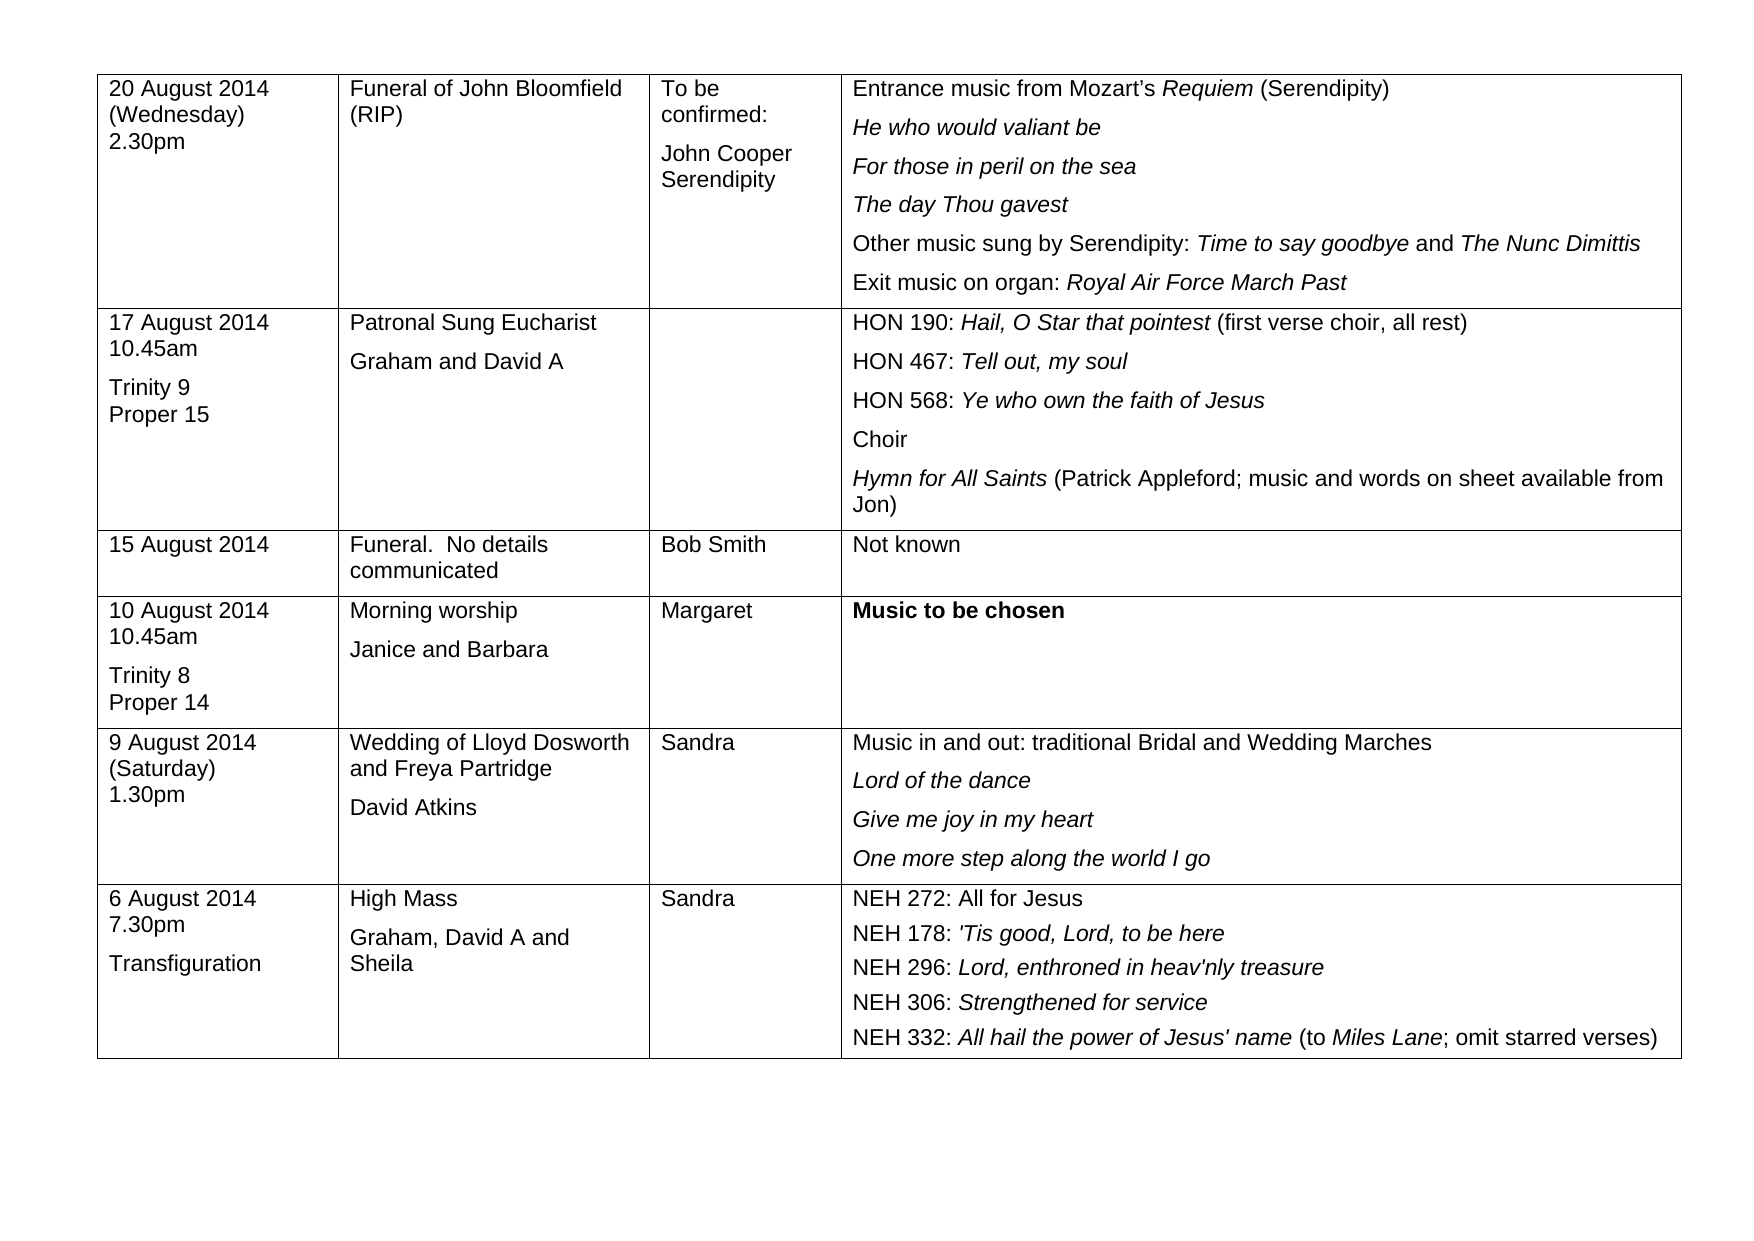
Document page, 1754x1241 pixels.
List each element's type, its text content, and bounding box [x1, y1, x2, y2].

table_cell NEH 272: All for Jesus NEH 178: 'Tis good, Lord, to be here NEH 296: Lord, enthroned in heav'nly treasure NEH 306: Strengthened for service NEH 332: All hail the power of Jesus' name (to Miles Lane; omit starred verses) [842, 885, 1681, 1058]
table_cell Music in and out: traditional Bridal and Wedding Marches Lord of the dance Give me joy in my heart One more step along the world I go [842, 729, 1681, 884]
table_cell High Mass Graham, David A and Sheila [339, 885, 649, 1058]
table_cell Sandra [650, 729, 841, 884]
table_cell Funeral of John Bloomfield (RIP) [339, 75, 649, 308]
table_cell 15 August 2014 [98, 531, 338, 596]
table_cell 20 August 2014 (Wednesday) 2.30pm [98, 75, 338, 308]
table_cell To be confirmed: John Cooper Serendipity [650, 75, 841, 308]
table_cell HON 190: Hail, O Star that pointest (first verse choir, all rest) HON 467: Tell out, my soul HON 568: Ye who own the faith of Jesus Choir Hymn for All Saints (Patrick Appleford; music and words on sheet available from Jon) [842, 309, 1681, 530]
table_cell [650, 309, 841, 530]
table_cell Funeral. No details communicated [339, 531, 649, 596]
table_cell Bob Smith [650, 531, 841, 596]
table_cell Morning worship Janice and Barbara [339, 597, 649, 727]
table_cell 17 August 2014 10.45am Trinity 9 Proper 15 [98, 309, 338, 530]
table_cell Music to be chosen [842, 597, 1681, 727]
table_cell 10 August 2014 10.45am Trinity 8 Proper 14 [98, 597, 338, 727]
table_cell Not known [842, 531, 1681, 596]
table_cell Wedding of Lloyd Dosworth and Freya Partridge David Atkins [339, 729, 649, 884]
table_cell 9 August 2014 (Saturday) 1.30pm [98, 729, 338, 884]
table_cell Patronal Sung Eucharist Graham and David A [339, 309, 649, 530]
table_cell Margaret [650, 597, 841, 727]
table_cell 6 August 2014 7.30pm Transfiguration [98, 885, 338, 1058]
table_cell Entrance music from Mozart’s Requiem (Serendipity) He who would valiant be For those in peril on the sea The day Thou gavest Other music sung by Serendipity: Time to say goodbye and The Nunc Dimittis Exit music on organ: Royal Air Force March Past [842, 75, 1681, 308]
table_cell Sandra [650, 885, 841, 1058]
